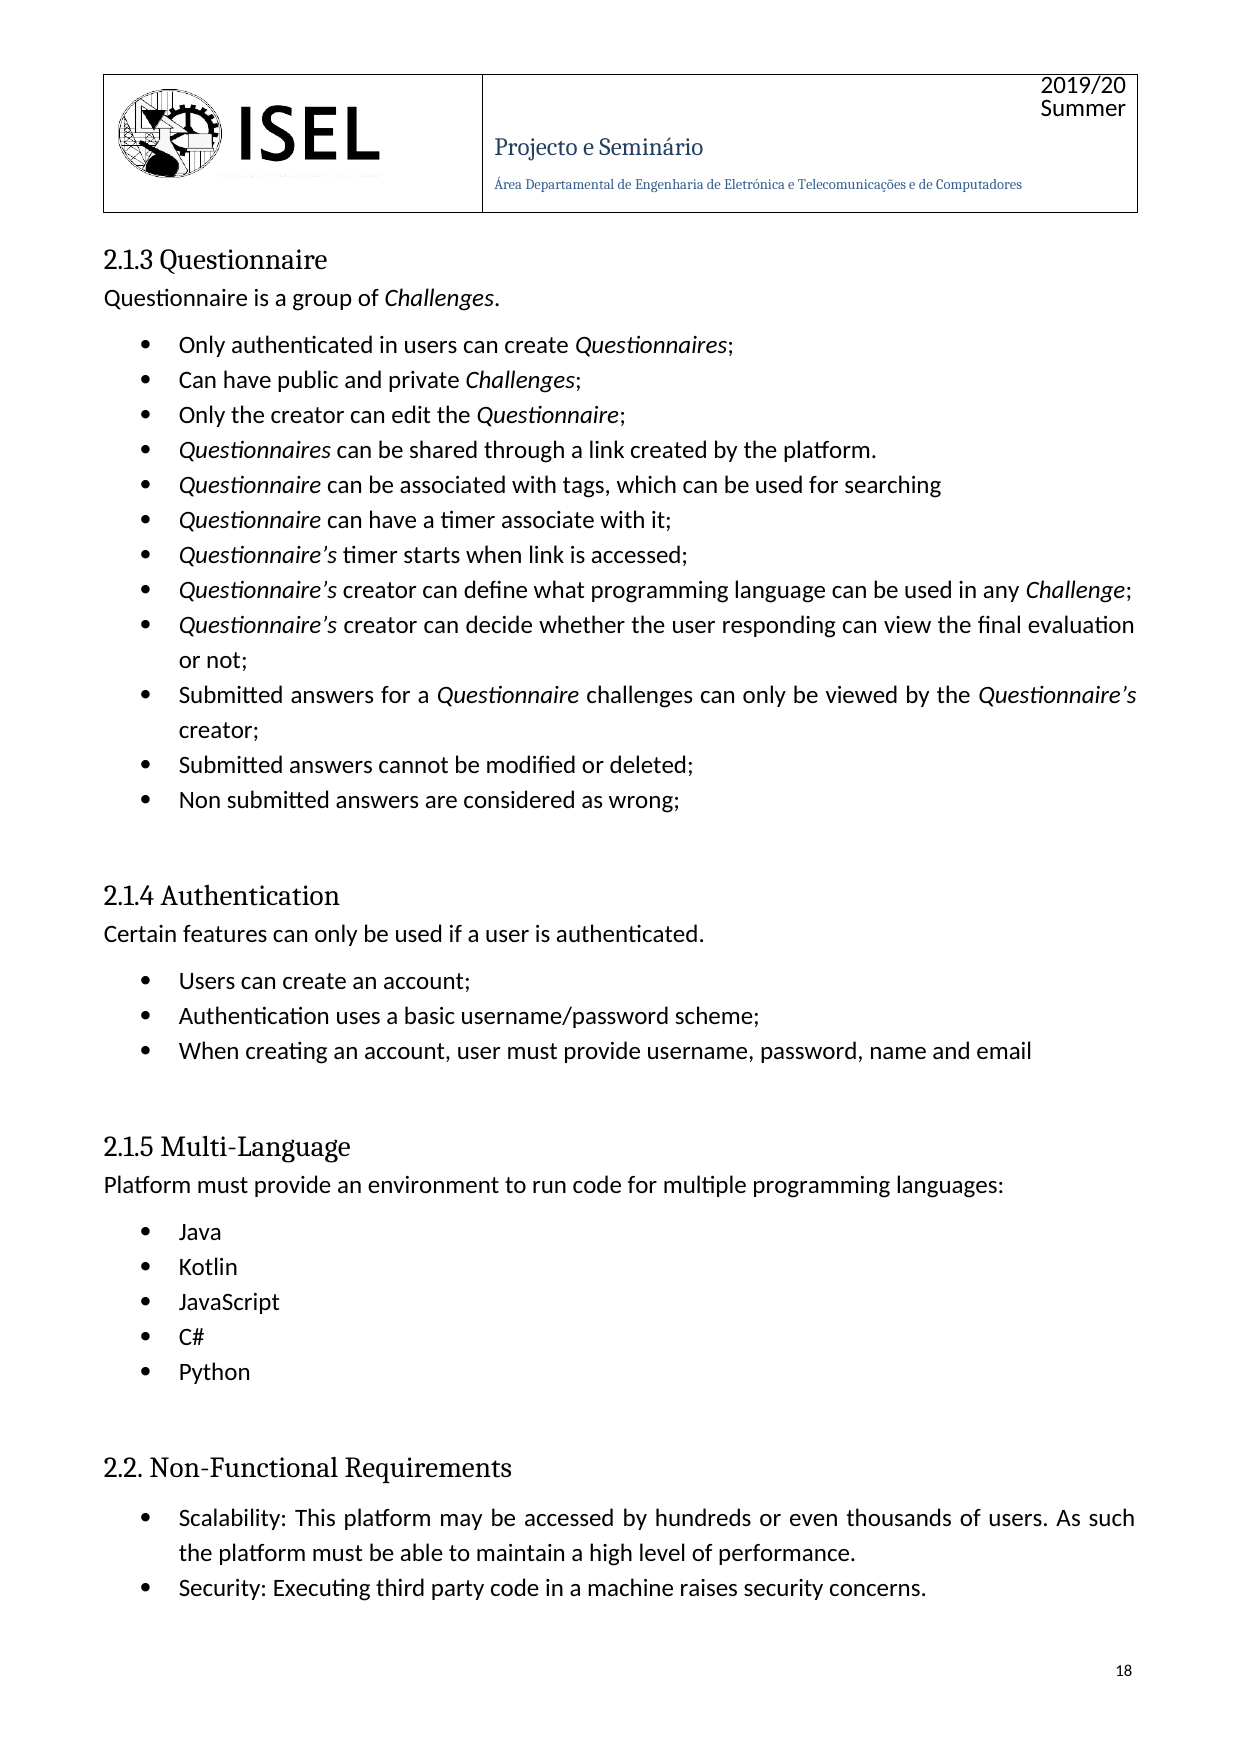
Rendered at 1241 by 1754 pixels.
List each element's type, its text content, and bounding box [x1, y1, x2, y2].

list Submitted answers for a Questionnaire challenges can only be viewed by the Questionnaire’s creator; [141, 679, 1137, 745]
list Security: Executing third party code in a machine raises security concerns. [141, 1572, 1137, 1603]
text Certain features can only be used if a user is authenticated. [103, 918, 1137, 948]
list C# [141, 1321, 1137, 1352]
list Questionnaire’s creator can define what programming language can be used in any Challenge; [141, 574, 1137, 605]
list Scalability: This platform may be accessed by hundreds or even thousands of users. As such the platform must be able to maintain a high level of performance. [141, 1502, 1137, 1568]
list Questionnaires can be shared through a link created by the platform. [141, 434, 1137, 465]
text Questionnaire is a group of Challenges. [103, 282, 1137, 312]
subtitle 2.1.3 Questionnaire [103, 243, 1137, 277]
list Submitted answers cannot be modified or deleted; [141, 749, 1137, 780]
list Questionnaire’s creator can decide whether the user responding can view the final evaluation or not; [141, 609, 1137, 675]
list Non submitted answers are considered as wrong; [141, 784, 1137, 815]
text Platform must provide an environment to run code for multiple programming languages: [103, 1169, 1137, 1199]
list JavaScript [141, 1286, 1137, 1317]
list Questionnaire can be associated with tags, which can be used for searching [141, 469, 1137, 500]
text 2.2. Non-Functional Requirements [103, 1451, 1137, 1485]
list Users can create an account; [141, 965, 1137, 996]
list Only authenticated in users can create Questionnaires; [141, 329, 1137, 360]
list Questionnaire’s timer starts when link is accessed; [141, 539, 1137, 570]
subtitle 2.1.5 Multi-Language [103, 1130, 1137, 1164]
list Can have public and private Challenges; [141, 364, 1137, 395]
list Python [141, 1356, 1137, 1387]
list When creating an account, user must provide username, password, name and email [141, 1035, 1137, 1066]
list Questionnaire can have a timer associate with it; [141, 504, 1137, 535]
list Kotlin [141, 1251, 1137, 1282]
list Only the creator can edit the Questionnaire; [141, 399, 1137, 430]
list Authentication uses a basic username/password scheme; [141, 1000, 1137, 1031]
subtitle 2.1.4 Authentication [103, 879, 1137, 913]
list Java [141, 1216, 1137, 1247]
